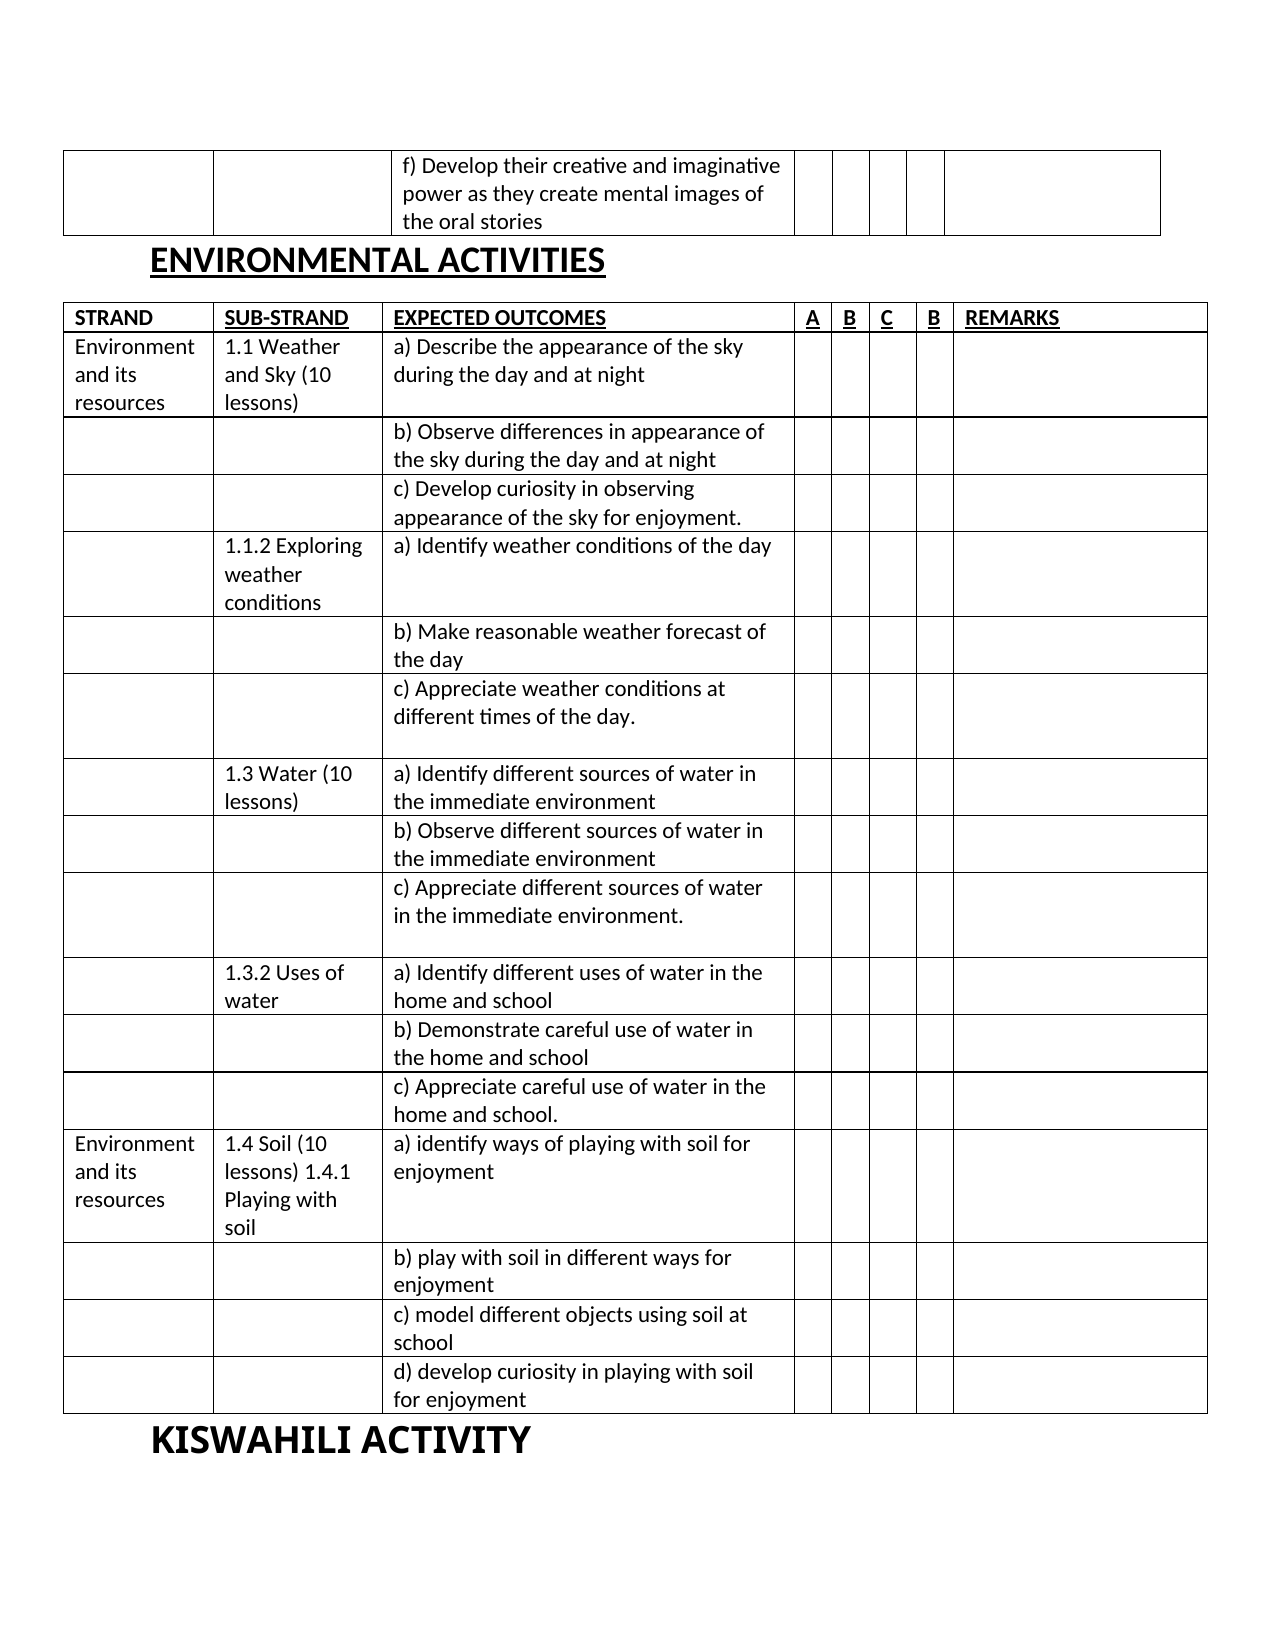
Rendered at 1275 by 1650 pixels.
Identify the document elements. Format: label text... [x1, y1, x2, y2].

table_cell [870, 873, 916, 957]
table_cell [954, 333, 1207, 416]
table_cell [870, 958, 916, 1014]
table_cell [954, 759, 1207, 815]
table_header STRAND [64, 303, 213, 331]
table_cell [870, 1243, 916, 1299]
table_cell b) Make reasonable weather forecast of the day [383, 617, 794, 673]
table_cell [945, 151, 1160, 235]
table_cell [832, 674, 869, 758]
table_cell [832, 418, 869, 473]
table_header SUB-STRAND [214, 303, 382, 331]
table_cell [64, 418, 213, 473]
table_cell c) Appreciate careful use of water in the home and school. [383, 1073, 794, 1128]
table_cell [870, 1015, 916, 1071]
table_cell [917, 1243, 953, 1299]
table_cell [64, 873, 213, 957]
table_cell [795, 1015, 831, 1071]
table_cell [832, 1130, 869, 1242]
table_cell [832, 475, 869, 531]
table_cell [954, 617, 1207, 673]
table_cell [832, 1073, 869, 1128]
table_cell [917, 873, 953, 957]
table_cell [917, 674, 953, 758]
table_cell [795, 333, 831, 416]
table_cell [795, 958, 831, 1014]
table_header B [917, 303, 953, 331]
table_cell a) Identify weather conditions of the day [383, 532, 794, 616]
table_cell [870, 759, 916, 815]
table_cell [917, 816, 953, 872]
table_cell [832, 1015, 869, 1071]
table_header C [870, 303, 916, 331]
table_cell [954, 958, 1207, 1014]
table_cell [795, 1357, 831, 1413]
table_cell c) Appreciate weather conditions at different times of the day. [383, 674, 794, 758]
table_cell [870, 418, 916, 473]
table_cell b) Observe different sources of water in the immediate environment [383, 816, 794, 872]
table_cell [870, 532, 916, 616]
table_cell [954, 1130, 1207, 1242]
table_cell [954, 1015, 1207, 1071]
table_cell [795, 532, 831, 616]
table_cell [917, 617, 953, 673]
table_cell [214, 475, 382, 531]
table_cell [64, 1357, 213, 1413]
table_header A [795, 303, 831, 331]
table_cell [870, 674, 916, 758]
table_cell [795, 1243, 831, 1299]
table_cell [64, 674, 213, 758]
table_cell [870, 333, 916, 416]
table_cell 1.1 Weather and Sky (10 lessons) [214, 333, 382, 416]
table_cell [870, 1357, 916, 1413]
table_header B [832, 303, 869, 331]
table_cell d) develop curiosity in playing with soil for enjoyment [383, 1357, 794, 1413]
table_cell b) Observe differences in appearance of the sky during the day and at night [383, 418, 794, 473]
table_cell [954, 873, 1207, 957]
table_cell [832, 1357, 869, 1413]
table_cell [214, 1073, 382, 1128]
table_cell [917, 1357, 953, 1413]
table_cell [870, 617, 916, 673]
table_cell [954, 418, 1207, 473]
table_cell [832, 873, 869, 957]
table_cell [64, 617, 213, 673]
table_cell [214, 1243, 382, 1299]
table_cell 1.3.2 Uses of water [214, 958, 382, 1014]
table_cell [832, 617, 869, 673]
table_cell [870, 151, 906, 235]
table_cell [832, 333, 869, 416]
table_cell [954, 475, 1207, 531]
table_cell [832, 816, 869, 872]
table_cell [832, 532, 869, 616]
table_cell Environment and its resources [64, 333, 213, 416]
table_cell [214, 418, 382, 473]
table_cell [214, 617, 382, 673]
table_cell [64, 532, 213, 616]
table_cell [795, 759, 831, 815]
table_cell [64, 958, 213, 1014]
table_cell [917, 759, 953, 815]
table_cell [795, 873, 831, 957]
table_cell [64, 151, 213, 235]
table_cell a) identify ways of playing with soil for enjoyment [383, 1130, 794, 1242]
table_cell Environment and its resources [64, 1130, 213, 1242]
table_cell [64, 759, 213, 815]
table_cell [954, 1300, 1207, 1356]
table_cell [954, 816, 1207, 872]
table_cell [795, 418, 831, 473]
table_cell a) Identify different sources of water in the immediate environment [383, 759, 794, 815]
table_cell [214, 674, 382, 758]
table_header REMARKS [954, 303, 1207, 331]
table_cell [917, 1073, 953, 1128]
table_cell c) model different objects using soil at school [383, 1300, 794, 1356]
table_cell [917, 1015, 953, 1071]
table_cell [795, 674, 831, 758]
table_cell [917, 958, 953, 1014]
table_cell [214, 873, 382, 957]
table_cell 1.1.2 Exploring weather conditions [214, 532, 382, 616]
table_cell [64, 1243, 213, 1299]
table_cell [870, 1300, 916, 1356]
table_cell [214, 1300, 382, 1356]
table_cell [795, 1300, 831, 1356]
table_cell [917, 418, 953, 473]
table_cell [954, 674, 1207, 758]
table_cell [64, 1073, 213, 1128]
table_cell [795, 816, 831, 872]
table_cell a) Describe the appearance of the sky during the day and at night [383, 333, 794, 416]
table_cell [832, 759, 869, 815]
table_cell f) Develop their creative and imaginative power as they create mental images of the oral stories [392, 151, 794, 235]
table_cell b) Demonstrate careful use of water in the home and school [383, 1015, 794, 1071]
table_cell [795, 475, 831, 531]
table_cell a) Identify different uses of water in the home and school [383, 958, 794, 1014]
table_cell [870, 1073, 916, 1128]
table_cell [795, 1130, 831, 1242]
table_cell [954, 1357, 1207, 1413]
table_cell [832, 1300, 869, 1356]
table_cell [64, 816, 213, 872]
table_cell [832, 1243, 869, 1299]
table_cell [833, 151, 869, 235]
table_cell [214, 1015, 382, 1071]
table_cell [917, 333, 953, 416]
table_cell [832, 958, 869, 1014]
table_cell [214, 816, 382, 872]
table_cell [795, 151, 832, 235]
table_cell [214, 151, 391, 235]
text ENVIRONMENTAL ACTIVITIES [150, 236, 1125, 282]
table_cell 1.4 Soil (10 lessons) 1.4.1 Playing with soil [214, 1130, 382, 1242]
table_cell [64, 1300, 213, 1356]
table_cell [917, 532, 953, 616]
table_cell [954, 532, 1207, 616]
table_cell [870, 475, 916, 531]
table_cell [917, 1130, 953, 1242]
table_cell [795, 617, 831, 673]
table_cell [954, 1243, 1207, 1299]
table_cell b) play with soil in different ways for enjoyment [383, 1243, 794, 1299]
table_cell [214, 1357, 382, 1413]
table_cell c) Appreciate different sources of water in the immediate environment. [383, 873, 794, 957]
table_cell [870, 816, 916, 872]
table_header EXPECTED OUTCOMES [383, 303, 794, 331]
table_cell [64, 1015, 213, 1071]
table_cell [917, 475, 953, 531]
text KISWAHILI ACTIVITY [150, 1414, 1125, 1465]
table_cell [795, 1073, 831, 1128]
table_cell [870, 1130, 916, 1242]
table_cell 1.3 Water (10 lessons) [214, 759, 382, 815]
table_cell c) Develop curiosity in observing appearance of the sky for enjoyment. [383, 475, 794, 531]
table_cell [954, 1073, 1207, 1128]
table_cell [917, 1300, 953, 1356]
table_cell [64, 475, 213, 531]
table_cell [907, 151, 944, 235]
